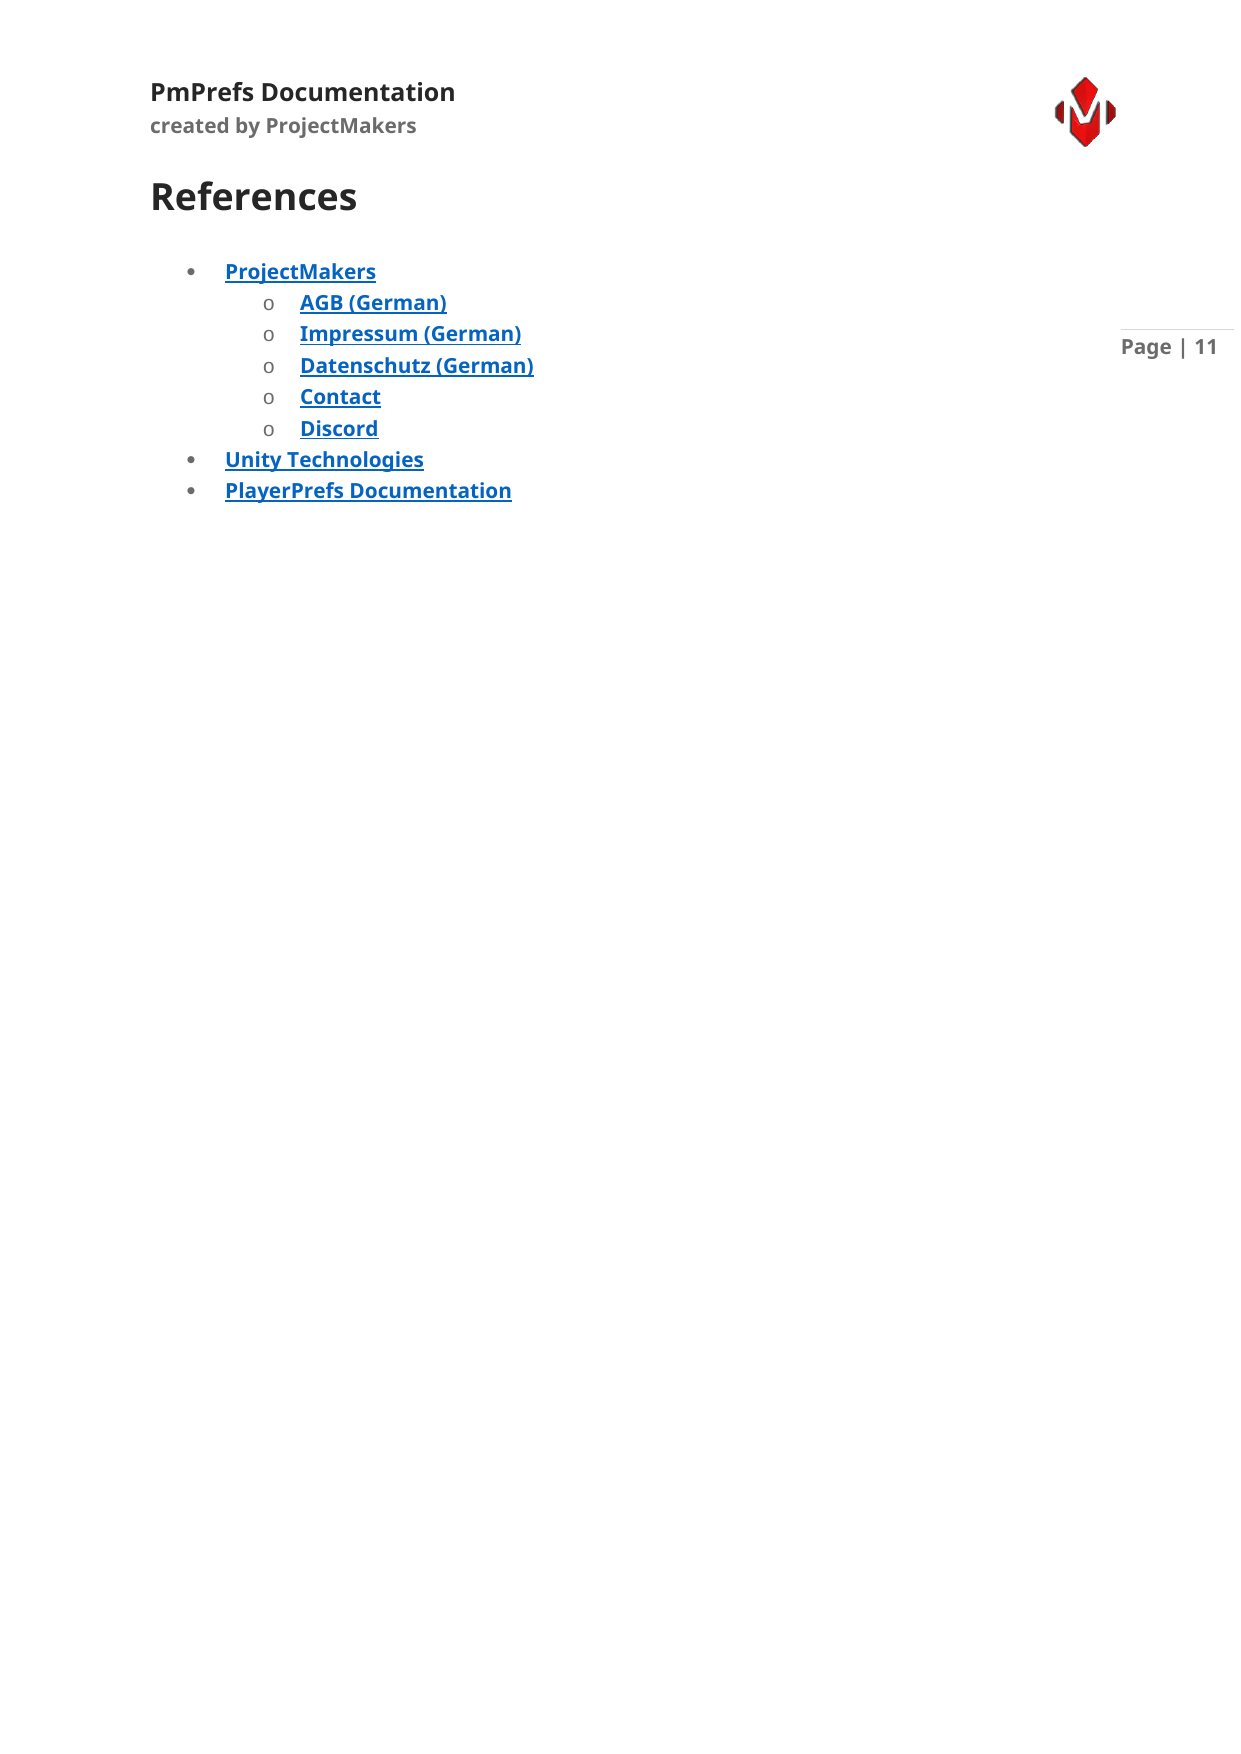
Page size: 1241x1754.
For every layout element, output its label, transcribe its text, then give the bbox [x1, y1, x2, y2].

list PlayerPrefs Documentation [187, 476, 1069, 505]
list AGB (German) [262, 288, 1069, 317]
list Unity Technologies [187, 445, 1069, 473]
list Discord [262, 414, 1069, 442]
subtitle References [150, 170, 1069, 221]
list Impressum (German) [262, 319, 1069, 348]
list Contact [262, 382, 1069, 411]
picture [1051, 77, 1121, 147]
list Datenschutz (German) [262, 351, 1069, 379]
list ProjectMakers [187, 257, 1069, 285]
